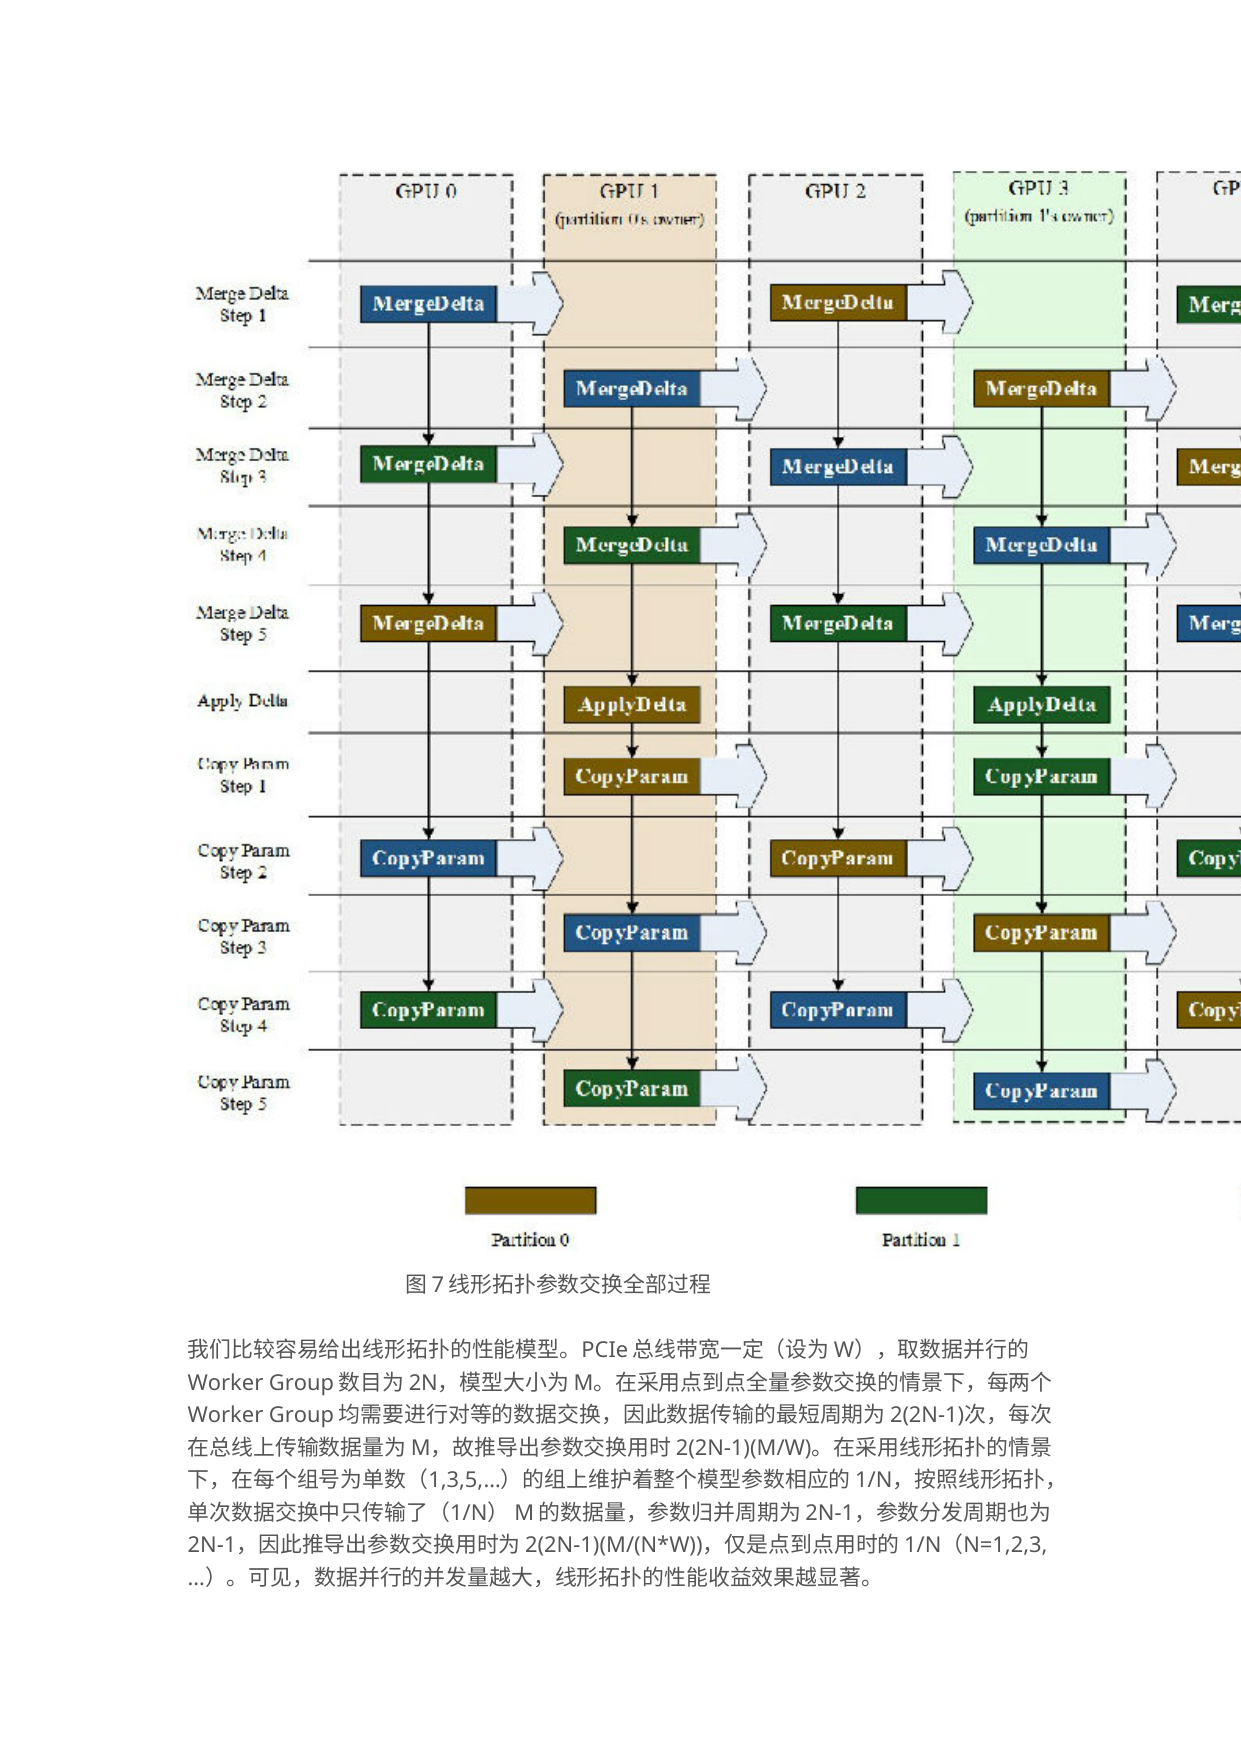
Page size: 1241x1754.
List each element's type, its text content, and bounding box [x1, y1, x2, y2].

text 图7线形拓扑参数交换全部过程 [187, 1267, 1053, 1299]
picture [187, 170, 1241, 1259]
text 我们比较容易给出线形拓扑的性能模型。PCIe总线带宽一定（设为W），取数据并行的Worker Group数目为2N，模型大小为M。在采用点到点全量参数交换的情景下，每两个Worker Group均需要进行对等的数据交换，因此数据传输的最短周期为2(2N-1)次，每次在总线上传输数据量为M，故推导出参数交换用时2(2N-1)(M/W)。在采用线形拓扑的情景下，在每个组号为单数（1,3,5,…）的组上维护着整个模型参数相应的1/N，按照线形拓扑，单次数据交换中只传输了（1/N） M的数据量，参数归并周期为2N-1，参数分发周期也为2N-1，因此推导出参数交换用时为2(2N-1)(M/(N*W))，仅是点到点用时的1/N（N=1,2,3,…）。可见，数据并行的并发量越大，线形拓扑的性能收益效果越显著。 [187, 1332, 1053, 1592]
